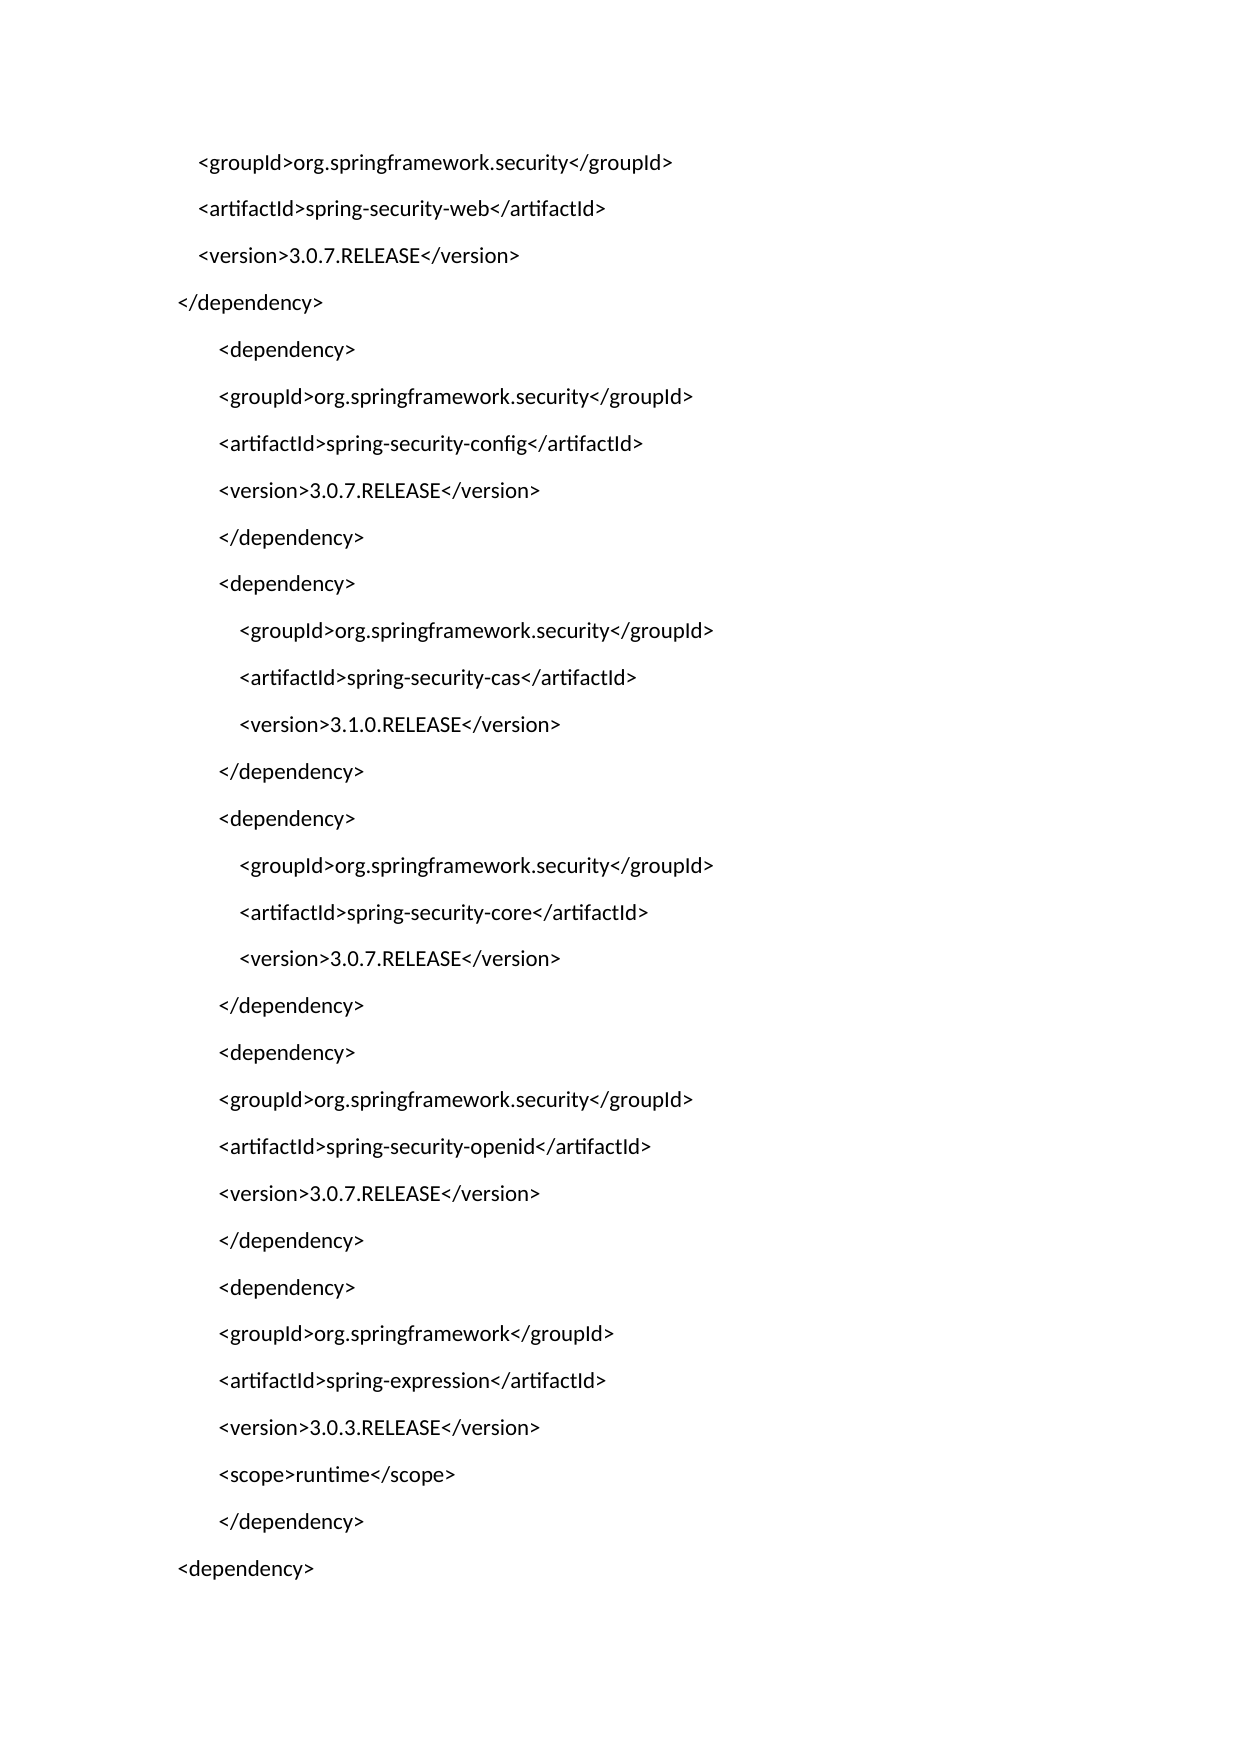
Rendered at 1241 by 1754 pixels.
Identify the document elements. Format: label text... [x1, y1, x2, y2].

text </dependency> [177, 523, 1063, 551]
text <version>3.1.0.RELEASE</version> [177, 710, 1063, 738]
text <version>3.0.7.RELEASE</version> [177, 241, 1063, 269]
text </dependency> [177, 288, 1063, 316]
text <dependency> [177, 569, 1063, 597]
text <groupId>org.springframework.security</groupId> [177, 148, 1063, 176]
text <version>3.0.7.RELEASE</version> [177, 944, 1063, 972]
text <dependency> [177, 1554, 1063, 1582]
text </dependency> [177, 1507, 1063, 1535]
text <dependency> [177, 1273, 1063, 1301]
text </dependency> [177, 991, 1063, 1019]
text <scope>runtime</scope> [177, 1460, 1063, 1488]
text <artifactId>spring-security-cas</artifactId> [177, 663, 1063, 691]
text <version>3.0.7.RELEASE</version> [177, 1179, 1063, 1207]
text <artifactId>spring-security-openid</artifactId> [177, 1132, 1063, 1160]
text <dependency> [177, 335, 1063, 363]
text </dependency> [177, 1226, 1063, 1254]
text </dependency> [177, 757, 1063, 785]
text <groupId>org.springframework.security</groupId> [177, 851, 1063, 879]
text <artifactId>spring-security-web</artifactId> [177, 194, 1063, 222]
text <artifactId>spring-security-core</artifactId> [177, 898, 1063, 926]
text <groupId>org.springframework.security</groupId> [177, 1085, 1063, 1113]
text <version>3.0.7.RELEASE</version> [177, 476, 1063, 504]
text <groupId>org.springframework.security</groupId> [177, 616, 1063, 644]
text <artifactId>spring-expression</artifactId> [177, 1366, 1063, 1394]
text <dependency> [177, 804, 1063, 832]
text <groupId>org.springframework</groupId> [177, 1319, 1063, 1347]
text <dependency> [177, 1038, 1063, 1066]
text <version>3.0.3.RELEASE</version> [177, 1413, 1063, 1441]
text <groupId>org.springframework.security</groupId> [177, 382, 1063, 410]
text <artifactId>spring-security-config</artifactId> [177, 429, 1063, 457]
